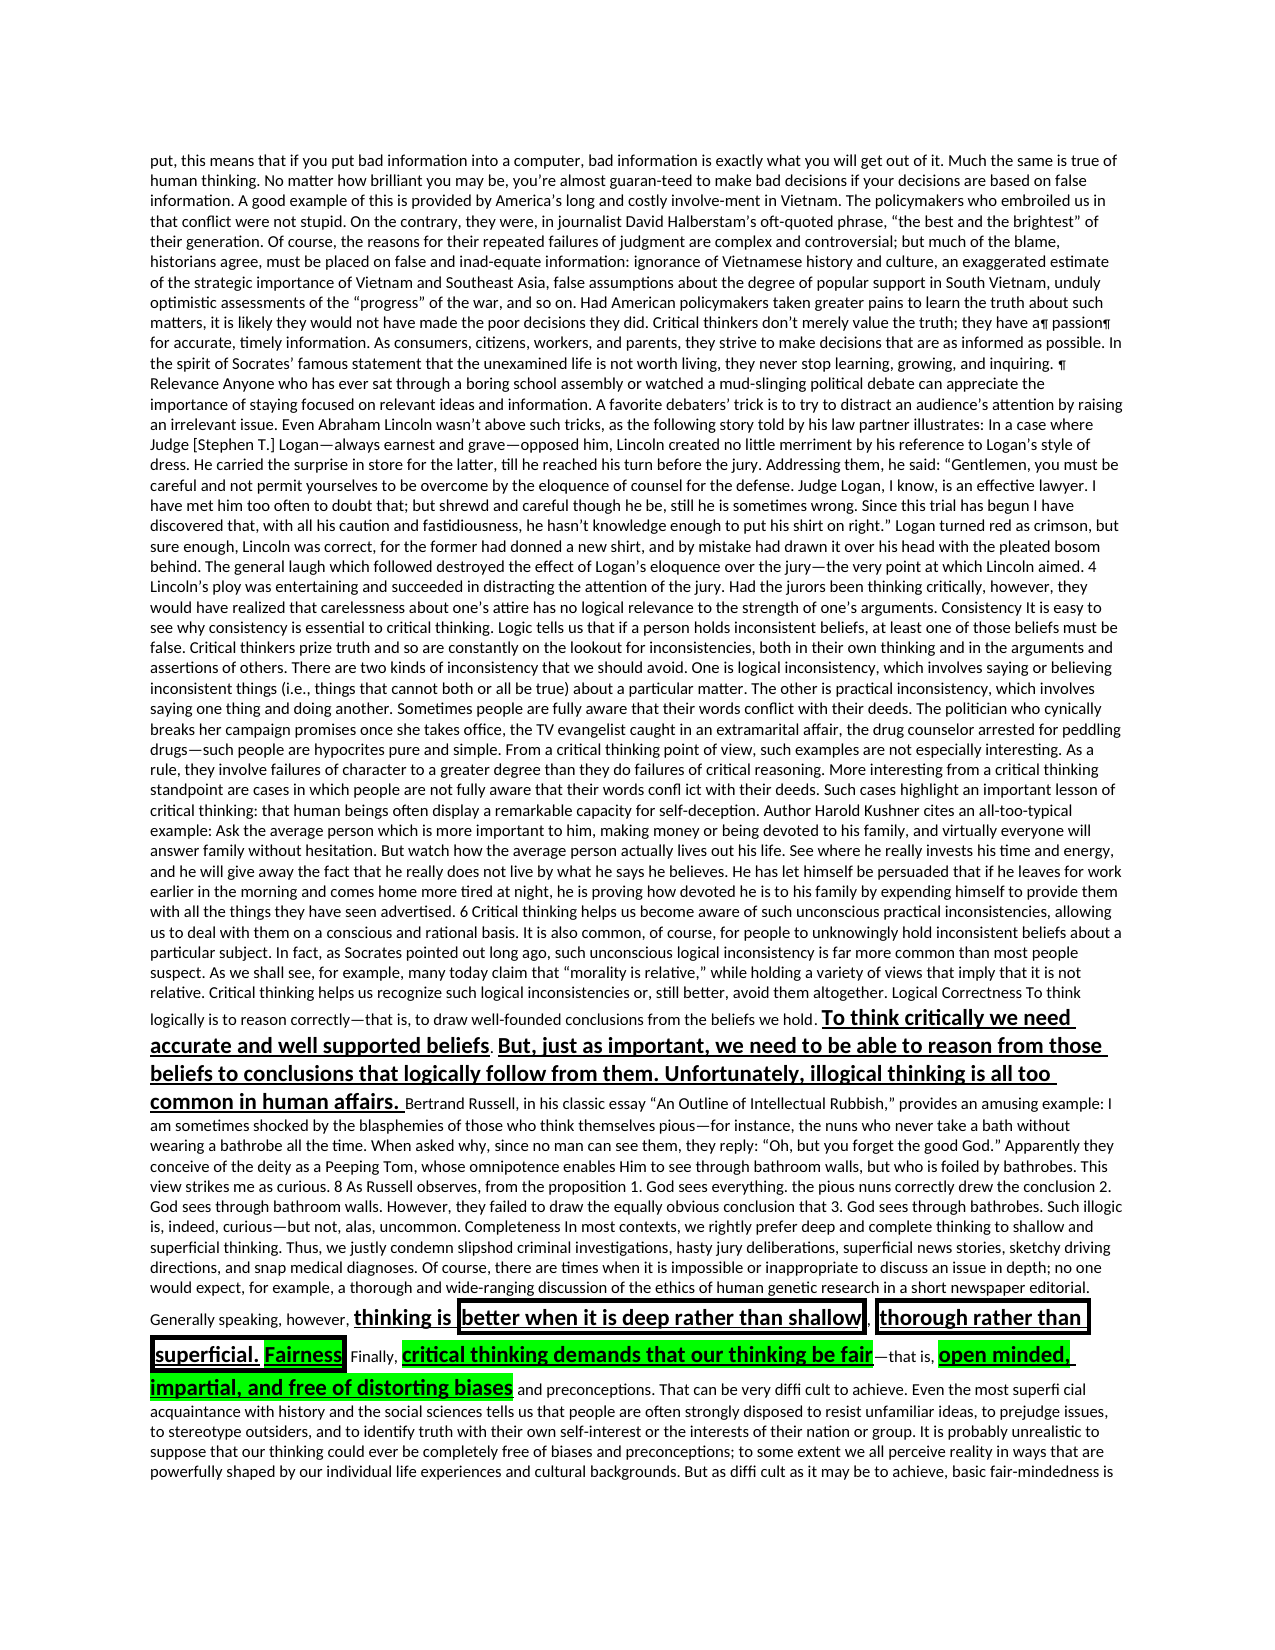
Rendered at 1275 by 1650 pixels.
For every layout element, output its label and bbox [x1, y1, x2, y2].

text [150, 150, 1125, 1482]
